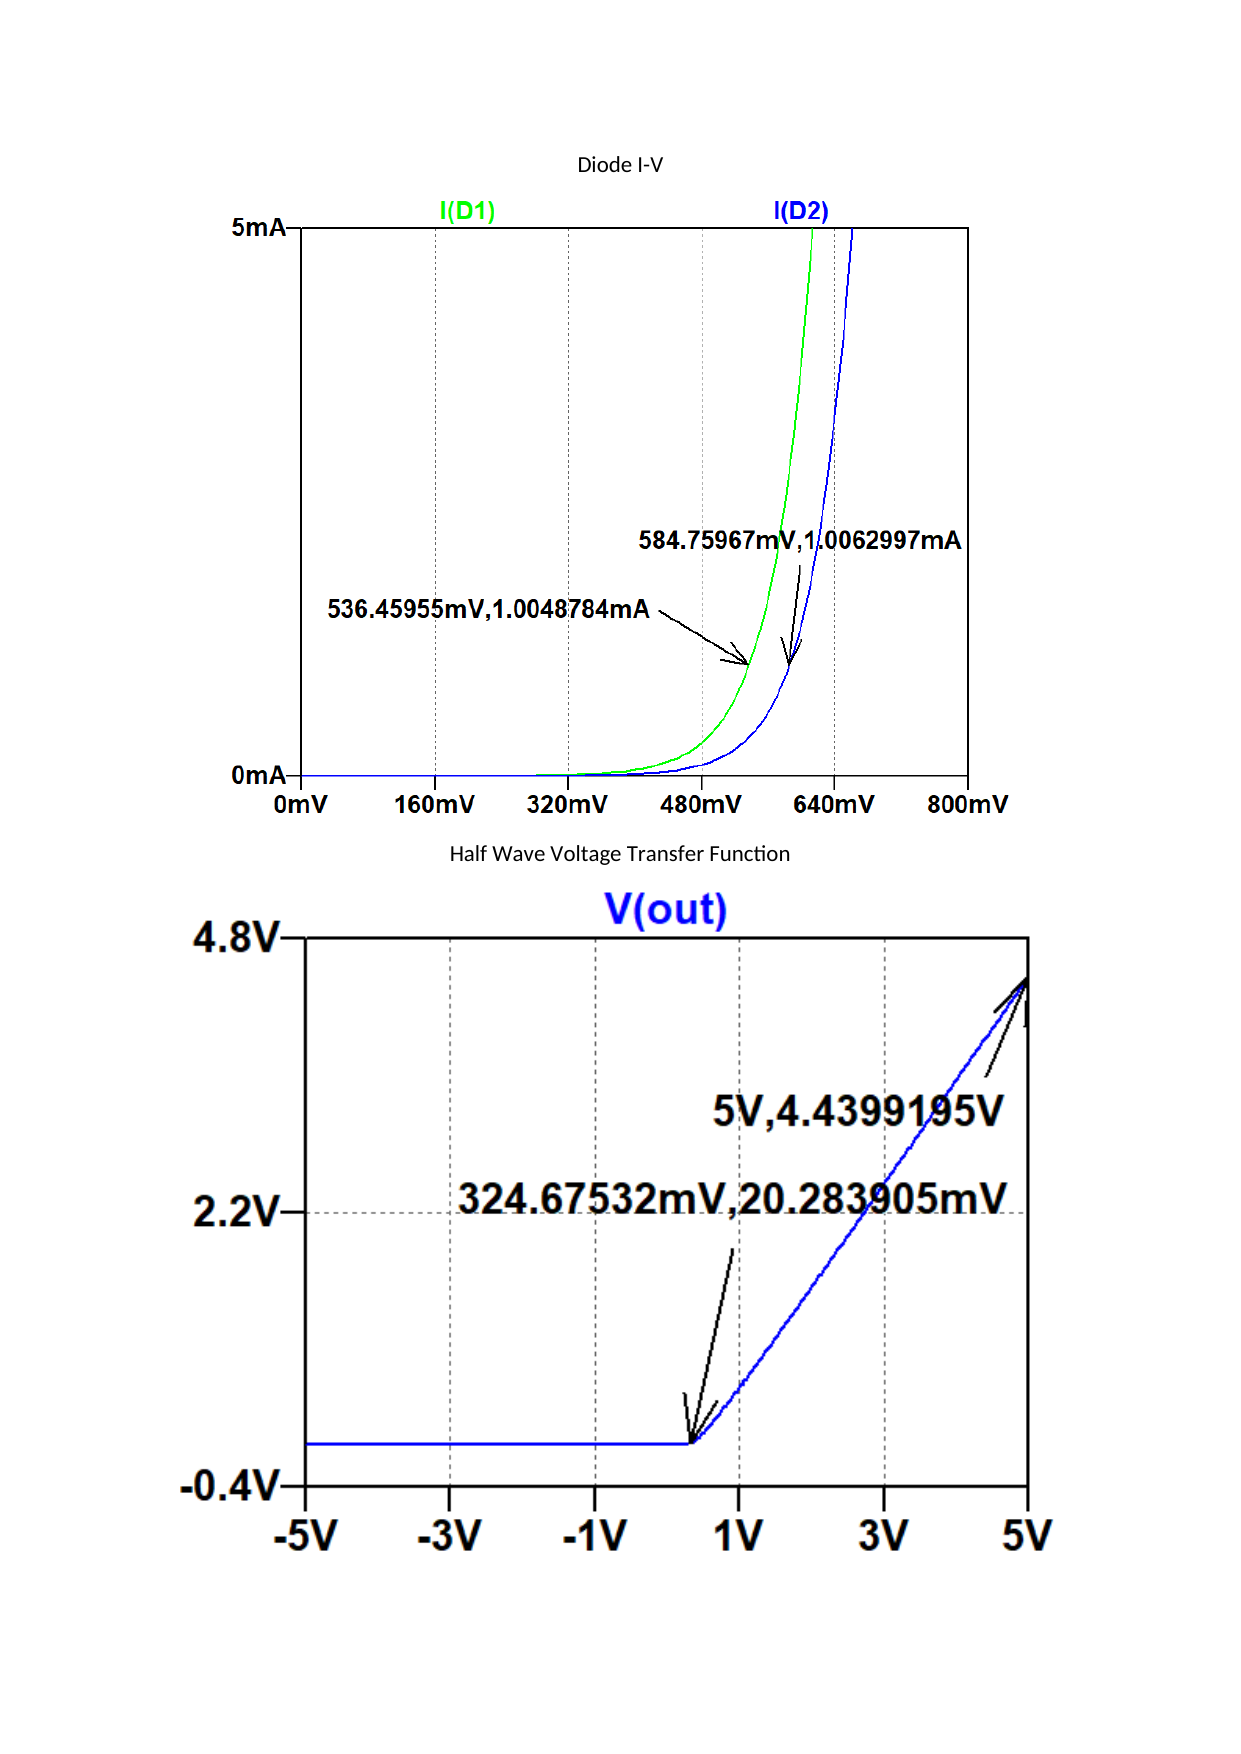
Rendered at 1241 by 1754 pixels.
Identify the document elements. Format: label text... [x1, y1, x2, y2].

text Half Wave Voltage Transfer Function [150, 839, 1090, 867]
text Diode I-V [150, 150, 1090, 178]
picture [179, 886, 1061, 1565]
picture [231, 196, 1009, 821]
